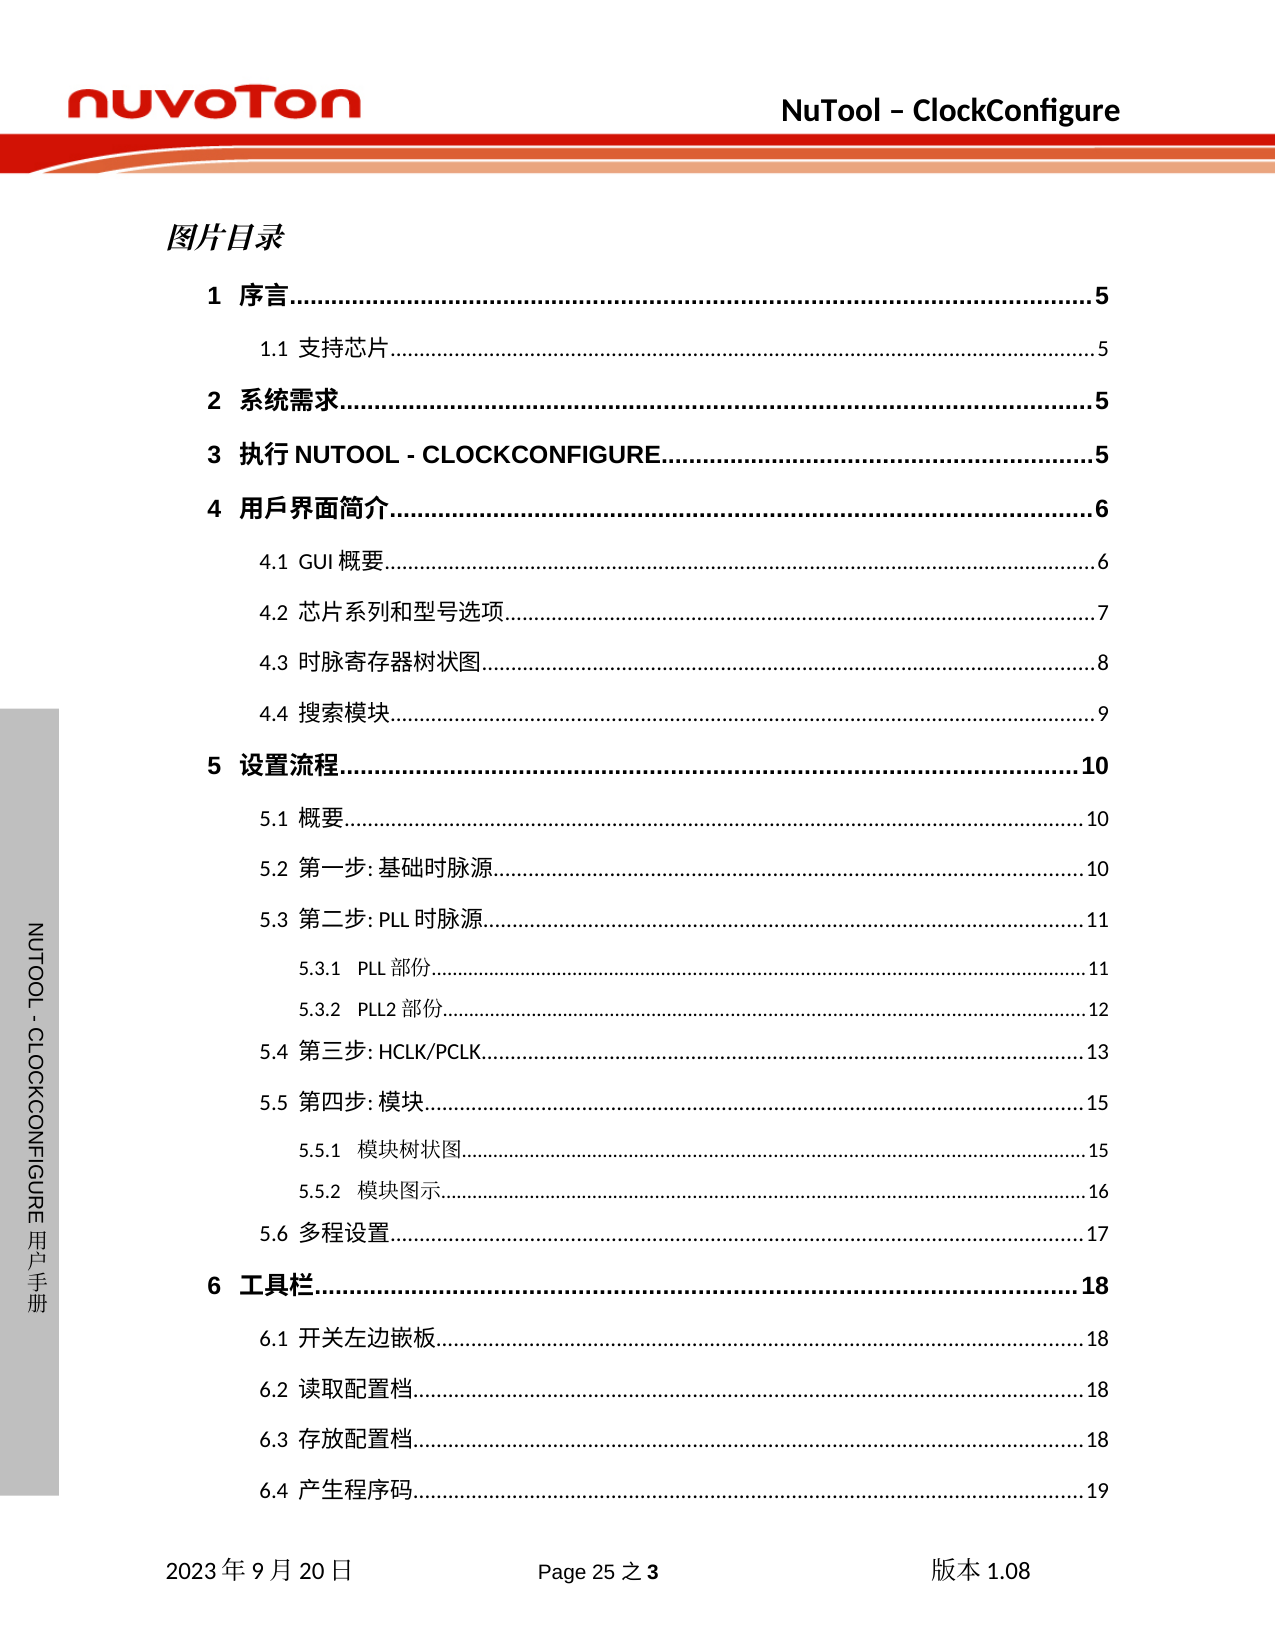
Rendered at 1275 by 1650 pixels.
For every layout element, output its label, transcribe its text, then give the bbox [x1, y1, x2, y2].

text 6.1 开关左边嵌板 18 [259, 1320, 1109, 1353]
text 5.1 概要 10 [259, 799, 1109, 833]
text 5 设置流程 10 [207, 745, 1109, 782]
text 1 序言 5 [207, 276, 1109, 312]
text 6.2 读取配置档 18 [259, 1371, 1109, 1404]
text 6.4 产生程序码 19 [259, 1472, 1109, 1505]
text 6 工具栏 18 [207, 1266, 1109, 1302]
text 5.3.1 PLL部份 11 [298, 951, 1109, 981]
text 图片目录 [165, 215, 1109, 257]
text 3 执行NuTool - ClockConfigure 5 [207, 434, 1109, 471]
text 5.2 第一步: 基础时脉源 10 [259, 850, 1109, 883]
text 5.4 第三步: HCLK/PCLK 13 [259, 1033, 1109, 1066]
text 4 用戶界面简介 6 [207, 489, 1109, 525]
picture [0, 59, 1275, 201]
text 5.5 第四步: 模块 15 [259, 1083, 1109, 1117]
text 4.2 芯片系列和型号选项 7 [259, 593, 1109, 627]
text 4.1 GUI 概要 6 [259, 543, 1109, 576]
text 1.1 支持芯片 5 [259, 330, 1109, 363]
text 5.3 第二步: PLL时脉源 11 [259, 901, 1109, 934]
text 2 系统需求 5 [207, 380, 1109, 417]
text 4.3 时脉寄存器树状图 8 [259, 644, 1109, 677]
text 5.6 多程设置 17 [259, 1215, 1109, 1248]
text 5.3.2 PLL2 部份 12 [298, 992, 1109, 1022]
text 6.3 存放配置档 18 [259, 1421, 1109, 1454]
text 4.4 搜索模块 9 [259, 695, 1109, 728]
text 5.5.1 模块树状图 15 [298, 1134, 1109, 1164]
text 5.5.2 模块图示 16 [298, 1174, 1109, 1204]
